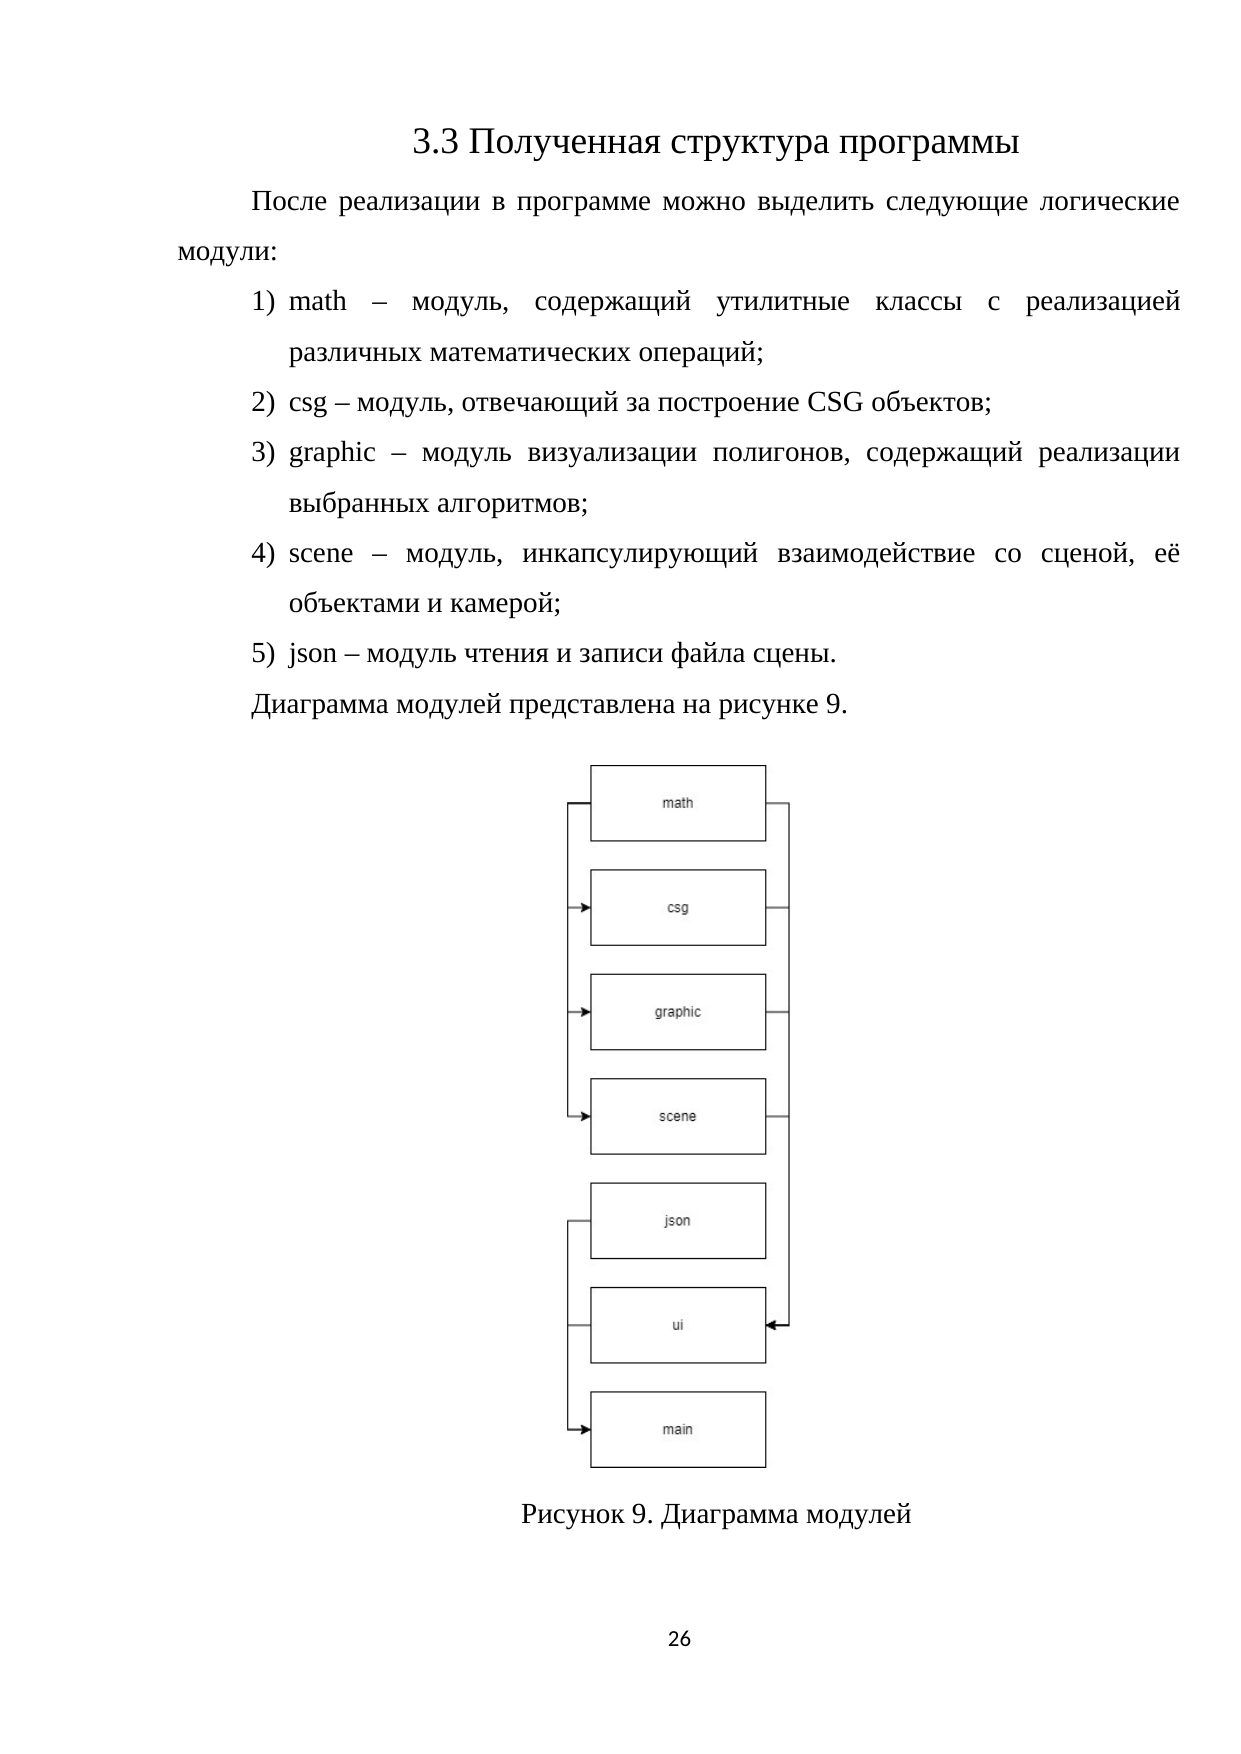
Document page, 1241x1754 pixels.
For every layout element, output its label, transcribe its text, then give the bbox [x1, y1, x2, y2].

text После реализации в программе можно выделить следующие логические модули: [177, 183, 1181, 267]
list csg – модуль, отвечающий за построение CSG объектов; [251, 384, 1181, 418]
list graphic – модуль визуализации полигонов, содержащий реализации выбранных алгоритмов; [251, 434, 1181, 518]
list json – модуль чтения и записи файла сцены. [251, 636, 1181, 669]
list math – модуль, содержащий утилитные классы с реализацией различных математических операций; [251, 283, 1181, 367]
text Рисунок 9. Диаграмма модулей [177, 1496, 1181, 1530]
text Диаграмма модулей представлена на рисунке 9. [177, 686, 1181, 719]
picture [559, 765, 799, 1468]
list scene – модуль, инкапсулирующий взаимодействие со сценой, её объектами и камерой; [251, 535, 1181, 619]
text 3.3 Полученная структура программы [177, 118, 1181, 161]
